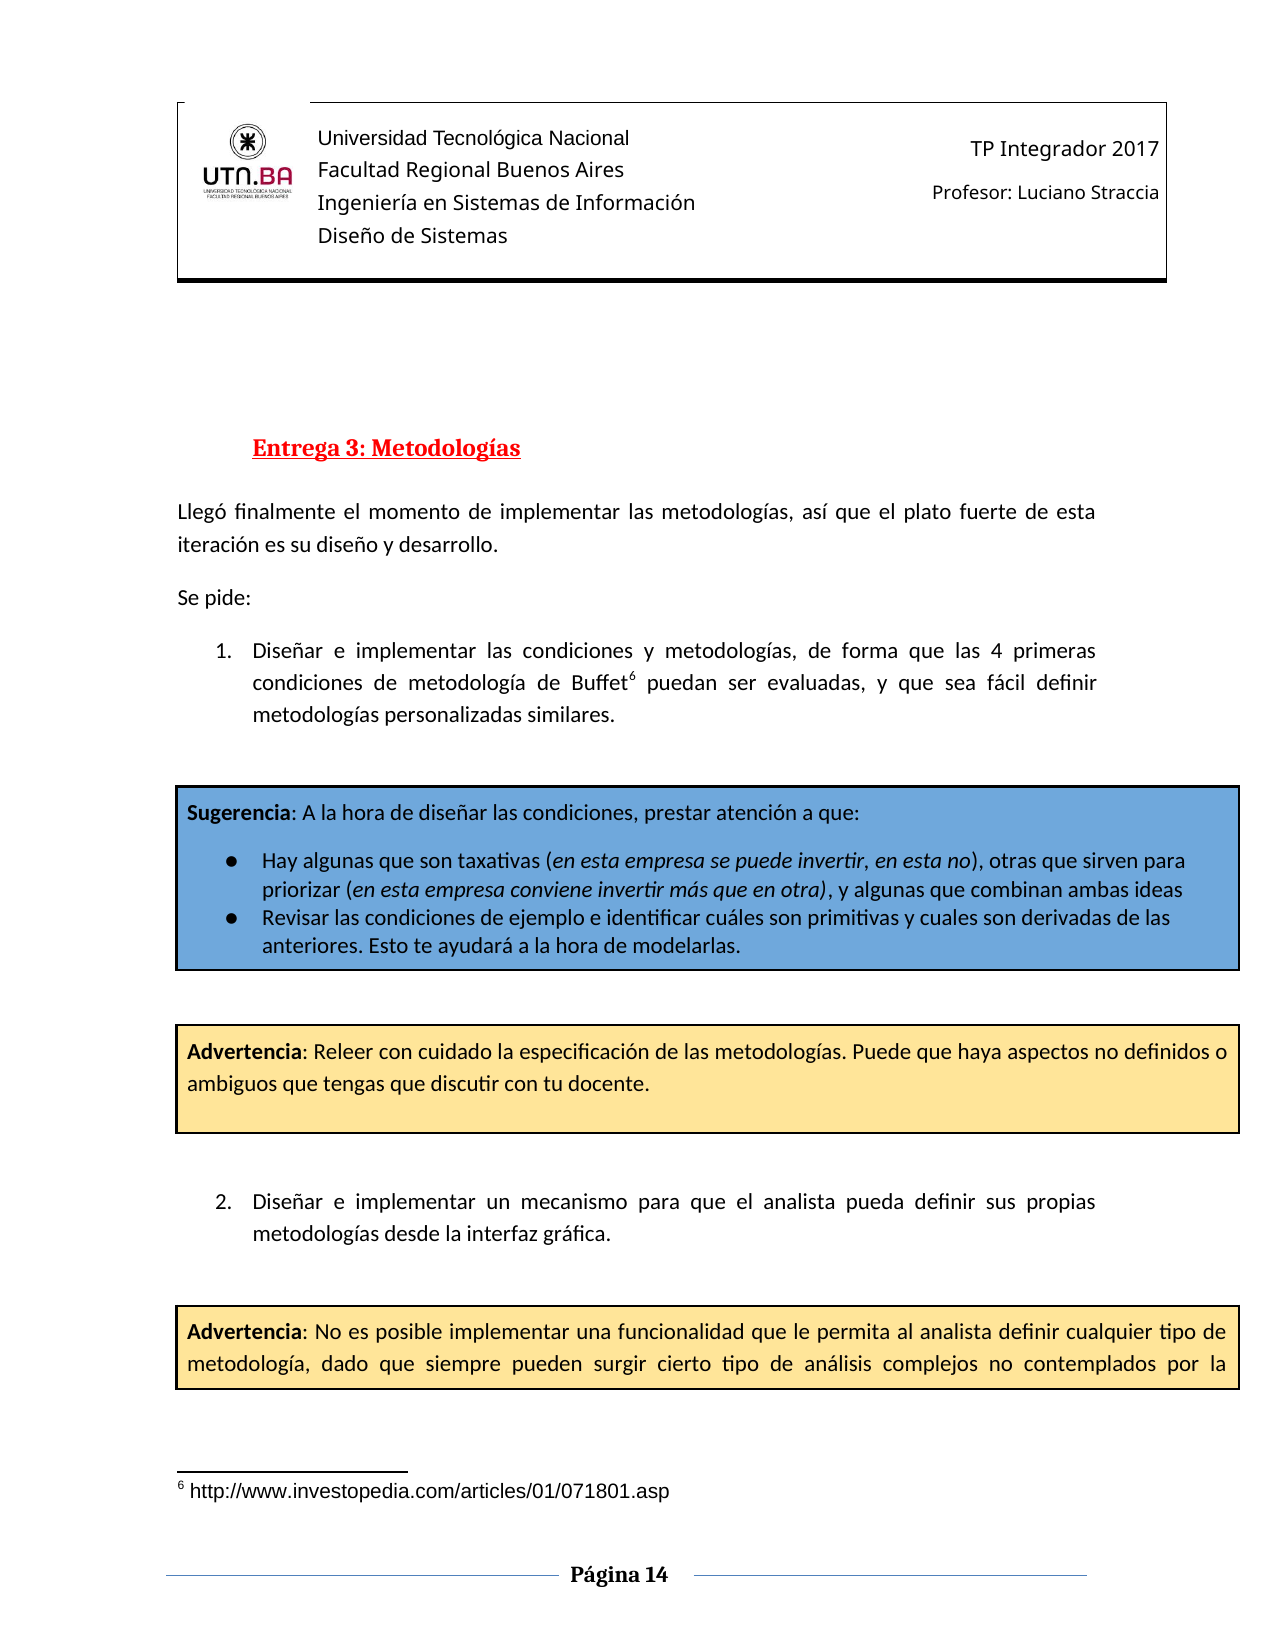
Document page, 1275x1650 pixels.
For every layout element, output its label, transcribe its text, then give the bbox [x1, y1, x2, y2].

table_header Advertencia: Releer con cuidado la especificación de las metodologías. Puede que haya aspectos no definidos o ambiguos que tengas que discutir con tu docente. [178, 1026, 1238, 1132]
list Diseñar e implementar las condiciones y metodologías, de forma que las 4 primeras condiciones de metodología de Buffet puedan ser evaluadas, y que sea fácil definir metodologías personalizadas similares. [215, 636, 1098, 728]
picture [184, 102, 310, 229]
text Se pide: [177, 583, 1098, 611]
table_header Sugerencia: A la hora de diseñar las condiciones, prestar atención a que: Hay algunas que son taxativas (en esta empresa se puede invertir, en esta no), otras que sirven para priorizar (en esta empresa conviene invertir más que en otra), y algunas que combinan ambas ideas Revisar las condiciones de ejemplo e identificar cuáles son primitivas y cuales son derivadas de las anteriores. Esto te ayudará a la hora de modelarlas. [178, 788, 1238, 969]
subtitle Entrega 3: Metodologías [252, 433, 1098, 462]
list Diseñar e implementar un mecanismo para que el analista pueda definir sus propias metodologías desde la interfaz gráfica. [215, 1187, 1098, 1247]
text Llegó finalmente el momento de implementar las metodologías, así que el plato fuerte de esta iteración es su diseño y desarrollo. [177, 497, 1098, 558]
